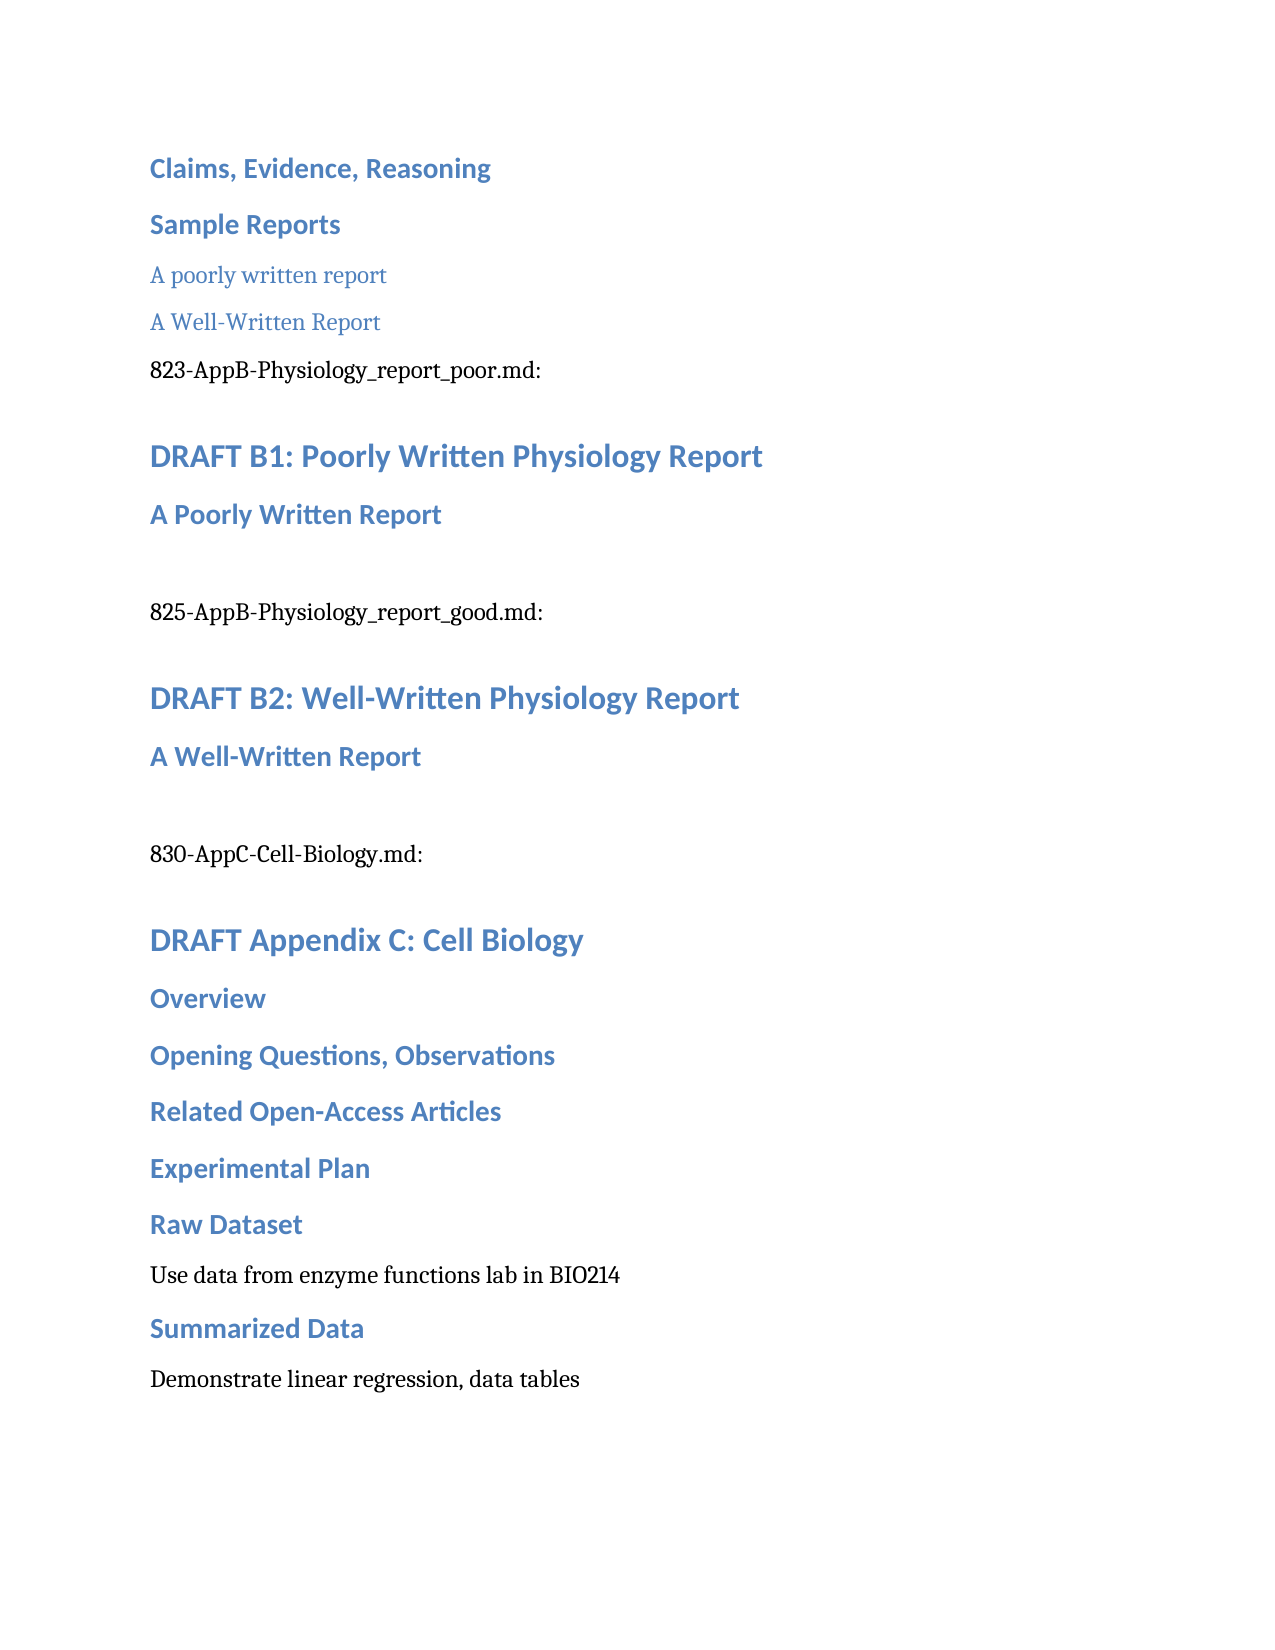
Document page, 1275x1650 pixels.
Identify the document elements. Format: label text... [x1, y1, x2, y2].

subtitle Experimental Plan [150, 1150, 1125, 1186]
subtitle Raw Dataset [150, 1206, 1125, 1242]
subtitle Summarized Data [150, 1310, 1125, 1346]
text Use data from enzyme functions lab in BIO214 [150, 1261, 1125, 1289]
subtitle DRAFT B1: Poorly Written Physiology Report [150, 434, 1125, 475]
text 825-AppB-Physiology_report_good.md: [150, 598, 1125, 627]
text 830-AppC-Cell-Biology.md: [150, 840, 1125, 869]
text Demonstrate linear regression, data tables [150, 1365, 1125, 1393]
subtitle A Poorly Written Report [150, 496, 1125, 532]
text A poorly written report [150, 261, 1125, 289]
text 823-AppB-Physiology_report_poor.md: [150, 356, 1125, 384]
text A Well-Written Report [150, 308, 1125, 337]
subtitle Related Open-Access Articles [150, 1093, 1125, 1129]
subtitle DRAFT B2: Well-Written Physiology Report [150, 677, 1125, 717]
subtitle Sample Reports [150, 206, 1125, 242]
subtitle DRAFT Appendix C: Cell Biology [150, 919, 1125, 960]
subtitle Claims, Evidence, Reasoning [150, 150, 1125, 186]
subtitle Overview [150, 981, 1125, 1016]
subtitle Opening Questions, Observations [150, 1037, 1125, 1073]
subtitle A Well-Written Report [150, 738, 1125, 774]
